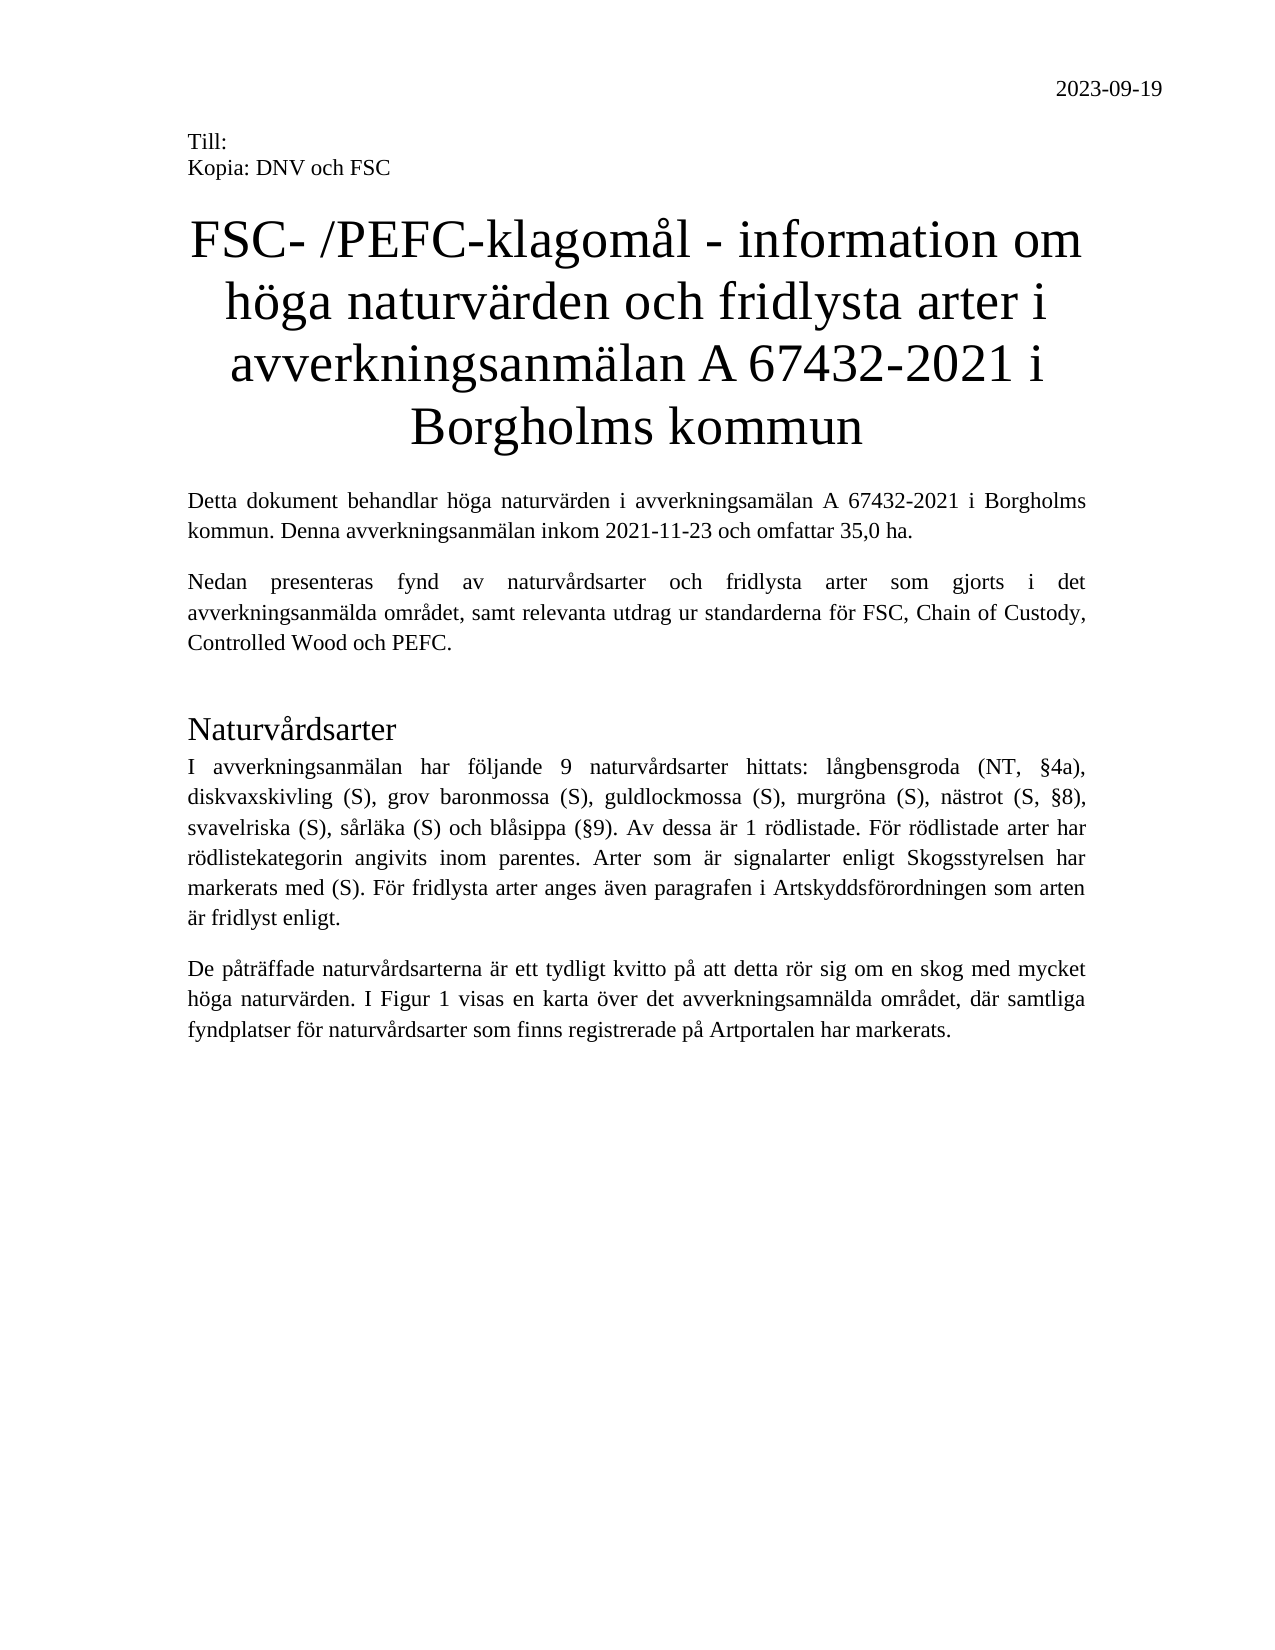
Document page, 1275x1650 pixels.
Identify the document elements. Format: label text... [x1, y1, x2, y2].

text Nedan presenteras fynd av naturvårdsarter och fridlysta arter som gjorts i det avverkningsanmälda området, samt relevanta utdrag ur standarderna för FSC, Chain of Custody, Controlled Wood och PEFC. [187, 568, 1087, 655]
text De påträffade naturvårdsarterna är ett tydligt kvitto på att detta rör sig om en skog med mycket höga naturvärden. I Figur 1 visas en karta över det avverkningsamnälda området, där samtliga fyndplatser för naturvårdsarter som finns registrerade på Artportalen har markerats. [187, 955, 1087, 1042]
text I avverkningsanmälan har följande 9 naturvårdsarter hittats: långbensgroda (NT, §4a), diskvaxskivling (S), grov baronmossa (S), guldlockmossa (S), murgröna (S), nästrot (S, §8), svavelriska (S), sårläka (S) och blåsippa (§9). Av dessa är 1 rödlistade. För rödlistade arter har rödlistekategorin angivits inom parentes. Arter som är signalarter enligt Skogsstyrelsen har markerats med (S). För fridlysta arter anges även paragrafen i Artskyddsförordningen som arten är fridlyst enligt. [187, 753, 1087, 931]
text Detta dokument behandlar höga naturvärden i avverkningsamälan A 67432-2021 i Borgholms kommun. Denna avverkningsanmälan inkom 2021-11-23 och omfattar 35,0 ha. [187, 487, 1087, 544]
title FSC- /PEFC-klagomål - information om höga naturvärden och fridlysta arter i avverkningsanmälan A 67432-2021 i Borgholms kommun [187, 207, 1087, 456]
subtitle Naturvårdsarter [187, 709, 1087, 747]
